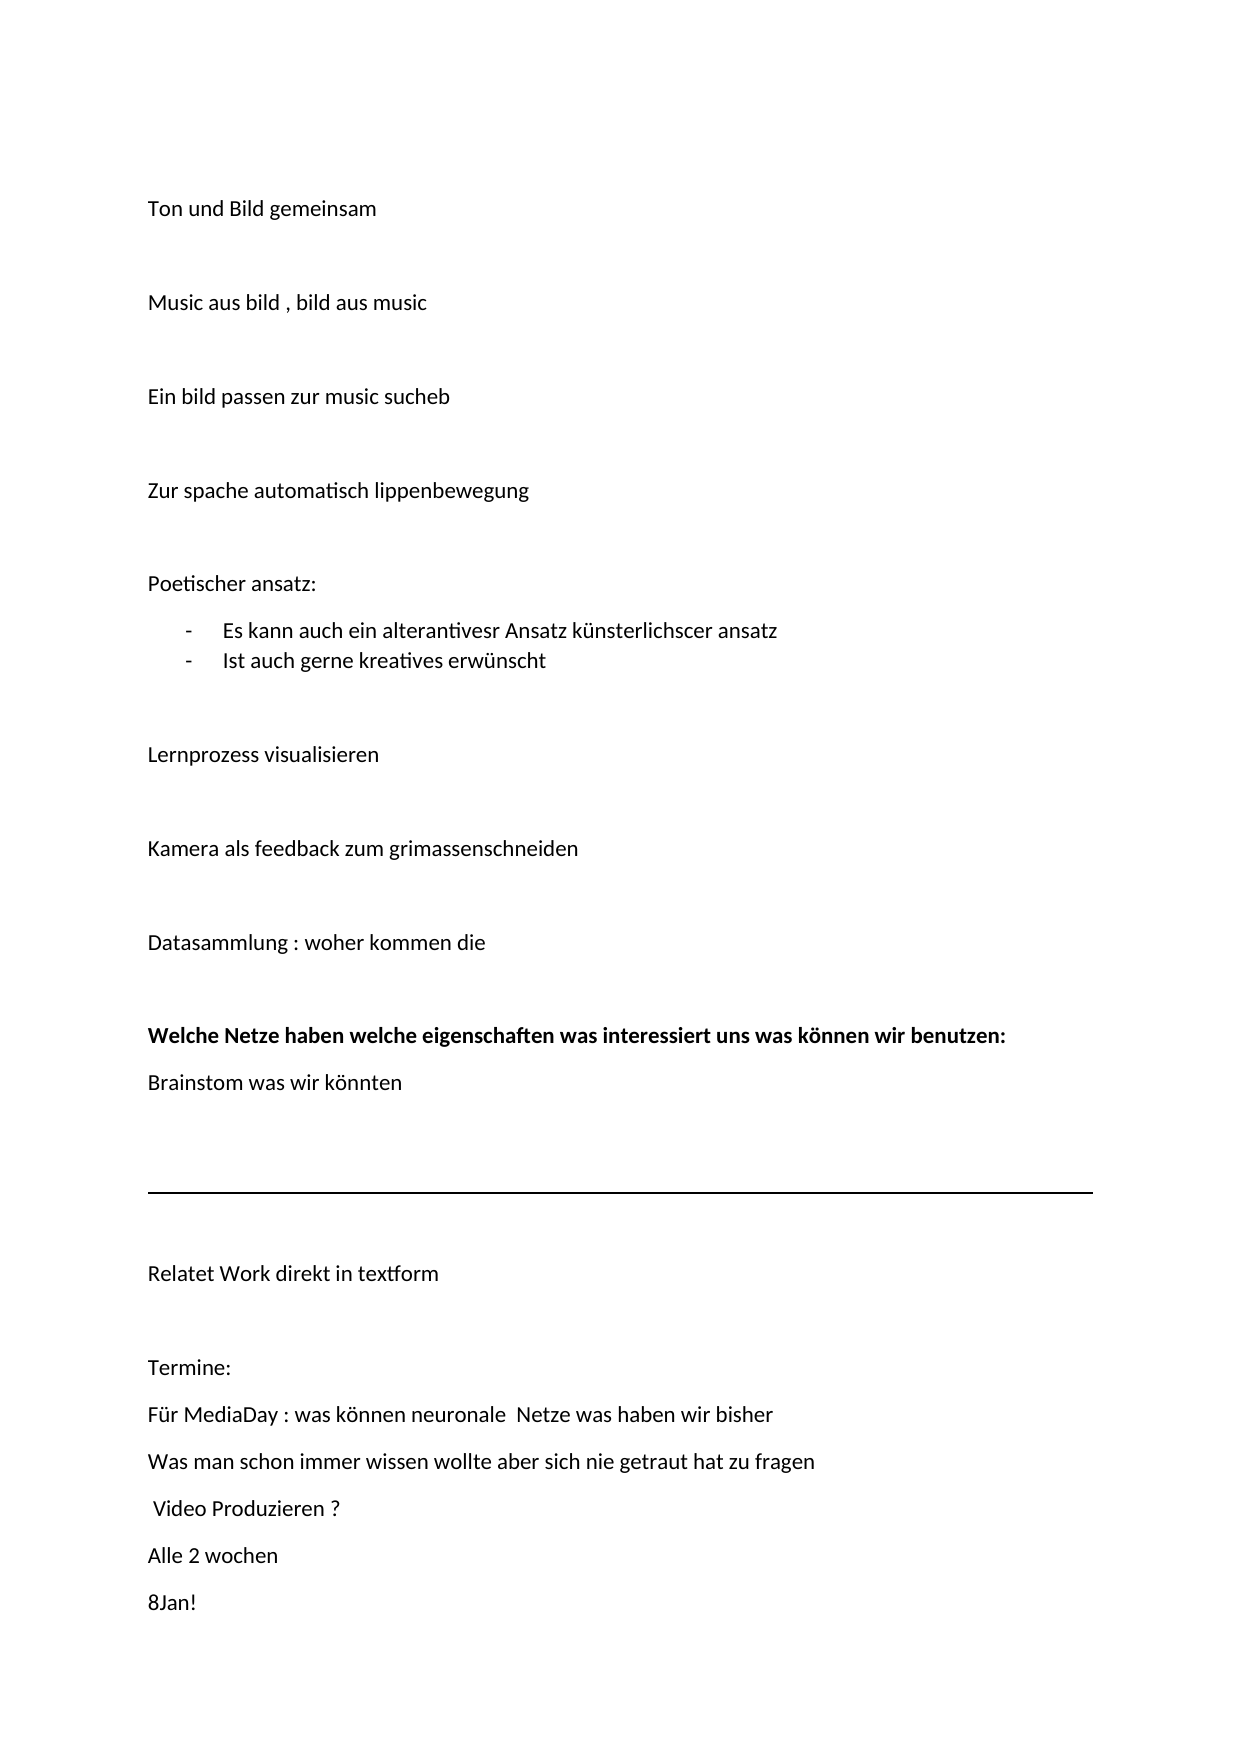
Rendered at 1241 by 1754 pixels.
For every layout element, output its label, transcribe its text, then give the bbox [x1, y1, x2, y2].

text Was man schon immer wissen wollte aber sich nie getraut hat zu fragen [148, 1447, 1093, 1475]
text Music aus bild , bild aus music [148, 288, 1093, 316]
text Alle 2 wochen [148, 1541, 1093, 1569]
list Es kann auch ein alterantivesr Ansatz künsterlichscer ansatz [185, 616, 1093, 644]
text Lernprozess visualisieren [148, 740, 1093, 768]
text Ton und Bild gemeinsam [148, 194, 1093, 222]
text Video Produzieren ? [148, 1494, 1093, 1522]
list Ist auch gerne kreatives erwünscht [185, 647, 1093, 674]
text Ein bild passen zur music sucheb [148, 382, 1093, 410]
text Relatet Work direkt in textform [148, 1259, 1093, 1288]
text Welche Netze haben welche eigenschaften was interessiert uns was können wir benutzen: [148, 1022, 1093, 1049]
text Zur spache automatisch lippenbewegung [148, 476, 1093, 504]
text Poetischer ansatz: [148, 569, 1093, 597]
text 8Jan! [148, 1588, 1093, 1616]
text Kamera als feedback zum grimassenschneiden [148, 834, 1093, 862]
text Für MediaDay : was können neuronale Netze was haben wir bisher [148, 1400, 1093, 1428]
text Termine: [148, 1353, 1093, 1381]
text Datasammlung : woher kommen die [148, 928, 1093, 956]
text Brainstom was wir könnten [148, 1068, 1093, 1096]
